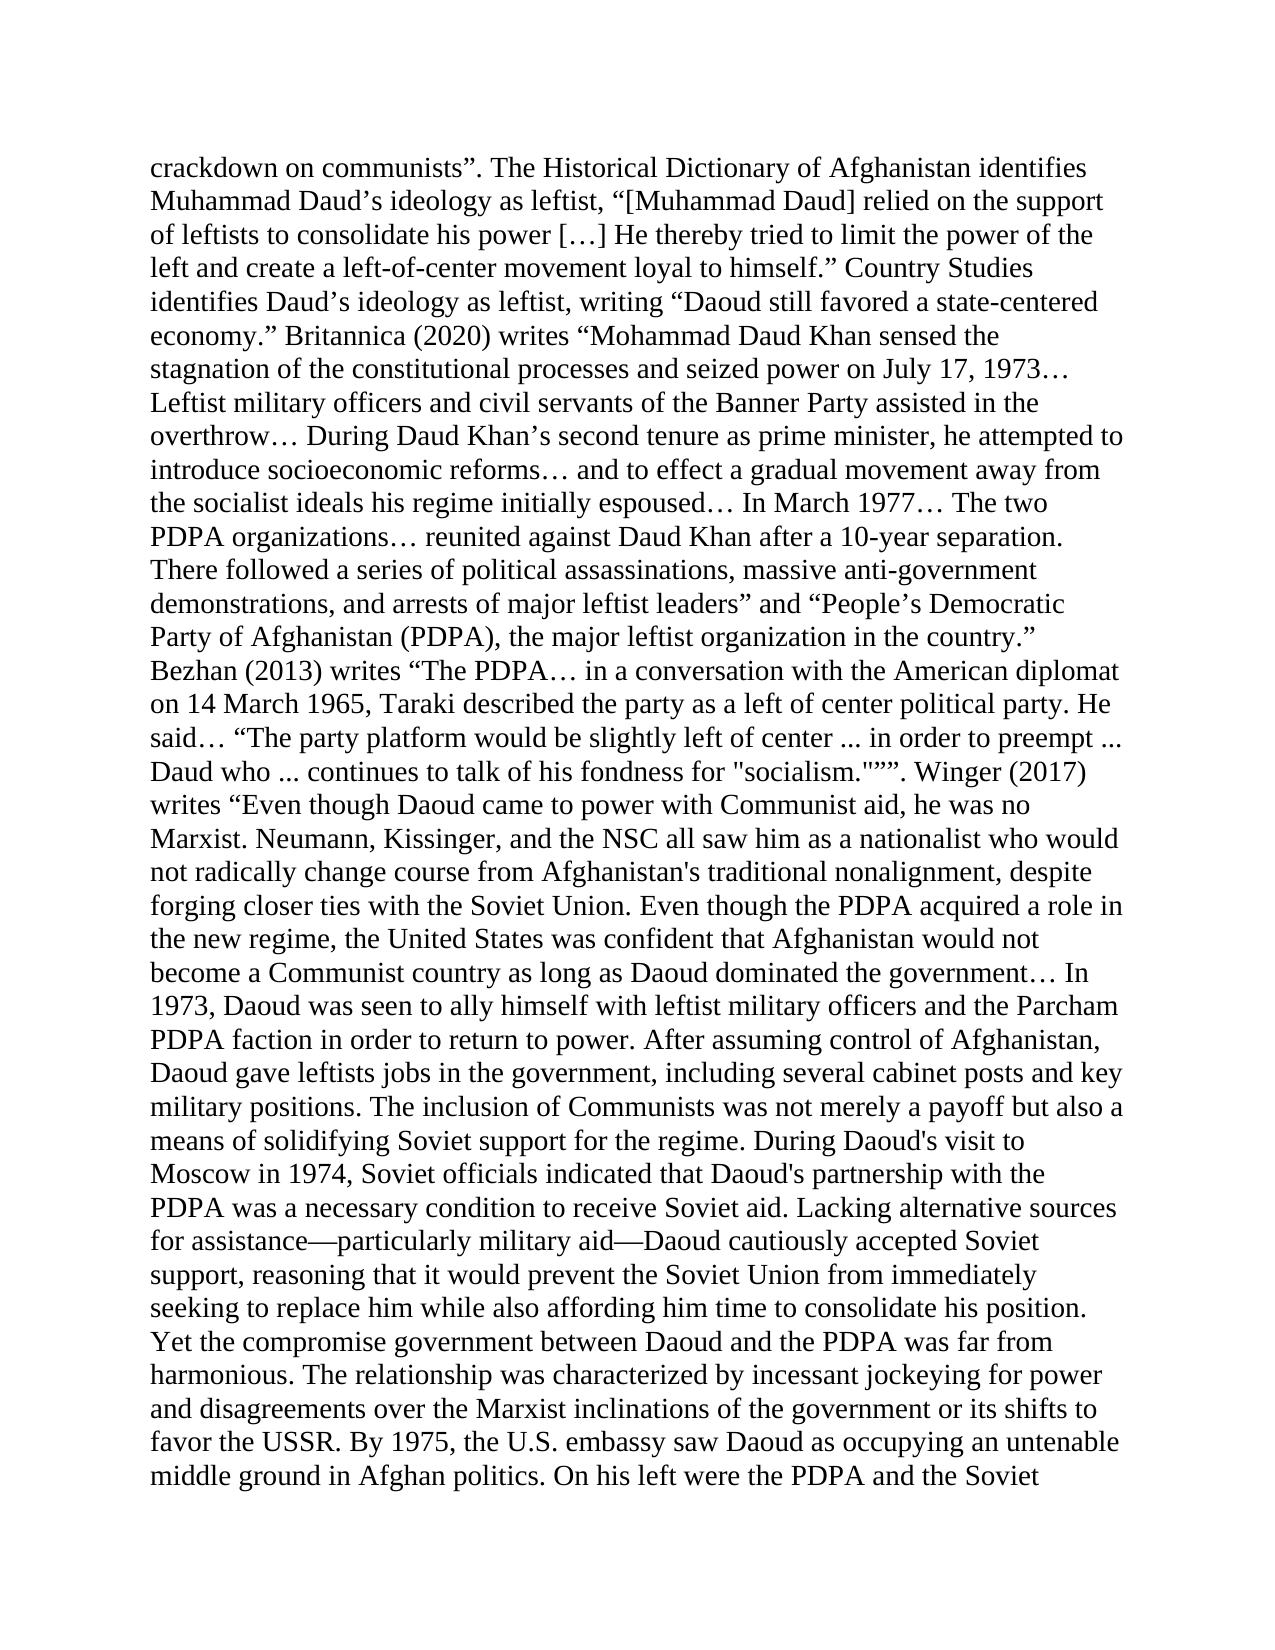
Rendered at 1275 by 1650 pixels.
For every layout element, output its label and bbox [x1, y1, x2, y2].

text [150, 150, 1125, 1492]
